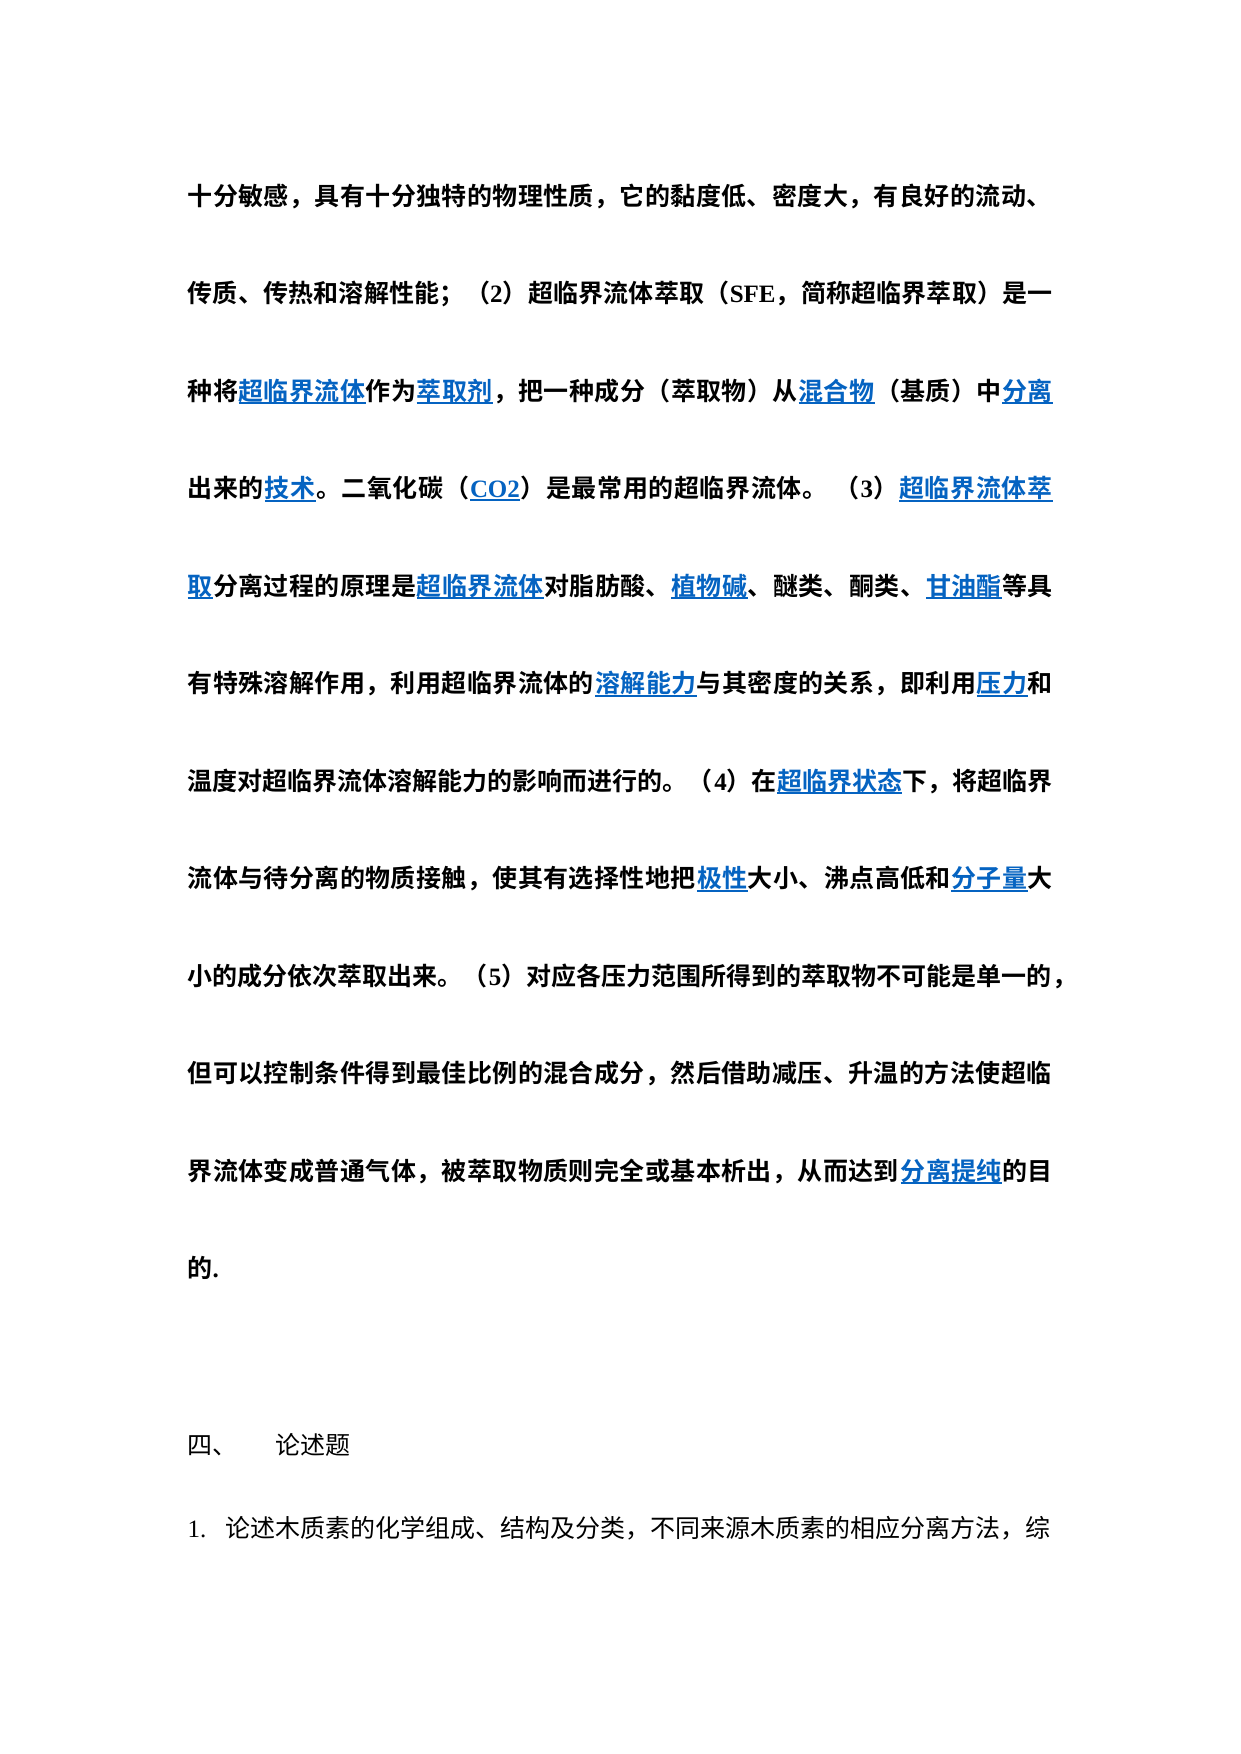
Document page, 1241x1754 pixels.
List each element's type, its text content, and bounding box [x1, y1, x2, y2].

list 论述题 [187, 1411, 1053, 1476]
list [187, 1494, 1053, 1559]
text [187, 162, 1053, 1299]
